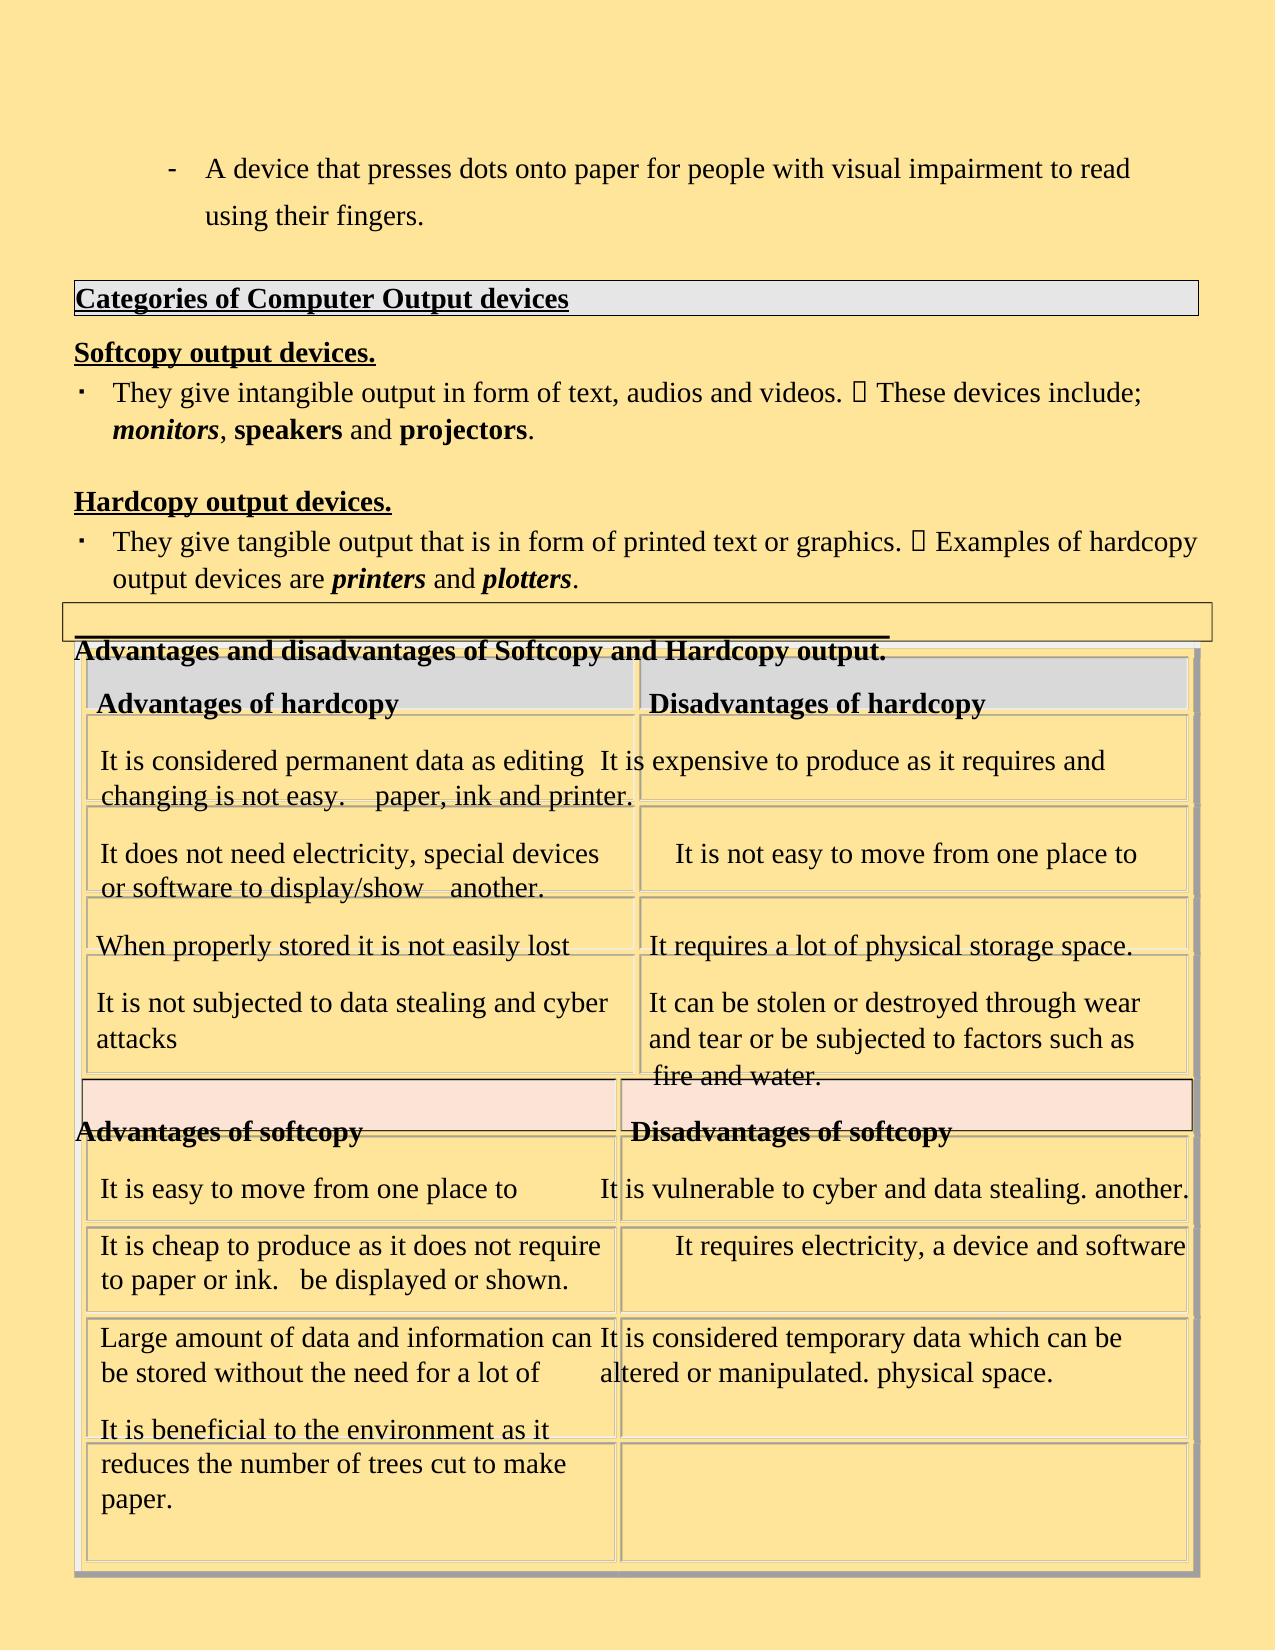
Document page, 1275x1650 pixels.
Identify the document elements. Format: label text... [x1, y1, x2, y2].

text It does not need electricity, special devices It is not easy to move from one place to or software to display/show another. [100, 836, 1146, 904]
text Categories of Computer Output devices [75, 281, 1198, 315]
text Advantages and disadvantages of Softcopy and Hardcopy output. [73, 633, 1198, 667]
text It is considered permanent data as editing It is expensive to produce as it requires and changing is not easy. paper, ink and printer. [100, 743, 1158, 811]
text attacks and tear or be subjected to factors such as [75, 1022, 1198, 1055]
text It is easy to move from one place to It is vulnerable to cyber and data stealing. another. [100, 1171, 1197, 1204]
list A device that presses dots onto paper for people with visual impairment to read using their fingers. [167, 147, 1197, 231]
text Advantages of softcopy Disadvantages of softcopy [75, 1114, 1198, 1147]
text fire and water. [276, 1058, 1198, 1091]
text It is beneficial to the environment as it reduces the number of trees cut to make paper. [100, 1412, 645, 1514]
text Hardcopy output devices. [73, 484, 1198, 518]
text It is not subjected to data stealing and cyber It can be stolen or destroyed through wear [75, 986, 1198, 1019]
text When properly stored it is not easily lost It requires a lot of physical storage space. [75, 928, 1198, 962]
text It is cheap to produce as it does not require It requires electricity, a device and software to paper or ink. be displayed or shown. [100, 1228, 1197, 1296]
text Large amount of data and information can It is considered temporary data which can be be stored without the need for a lot of altered or manipulated. physical space. [100, 1320, 1156, 1388]
list They give tangible output that is in form of printed text or graphics.  Examples of hardcopy output devices are printers and plotters. [75, 520, 1198, 594]
text Softcopy output devices. [73, 335, 1198, 369]
picture [61, 601, 1213, 1578]
list They give intangible output in form of text, audios and videos.  These devices include; monitors, speakers and projectors. [75, 371, 1198, 446]
text Advantages of hardcopy Disadvantages of hardcopy [75, 686, 1198, 719]
